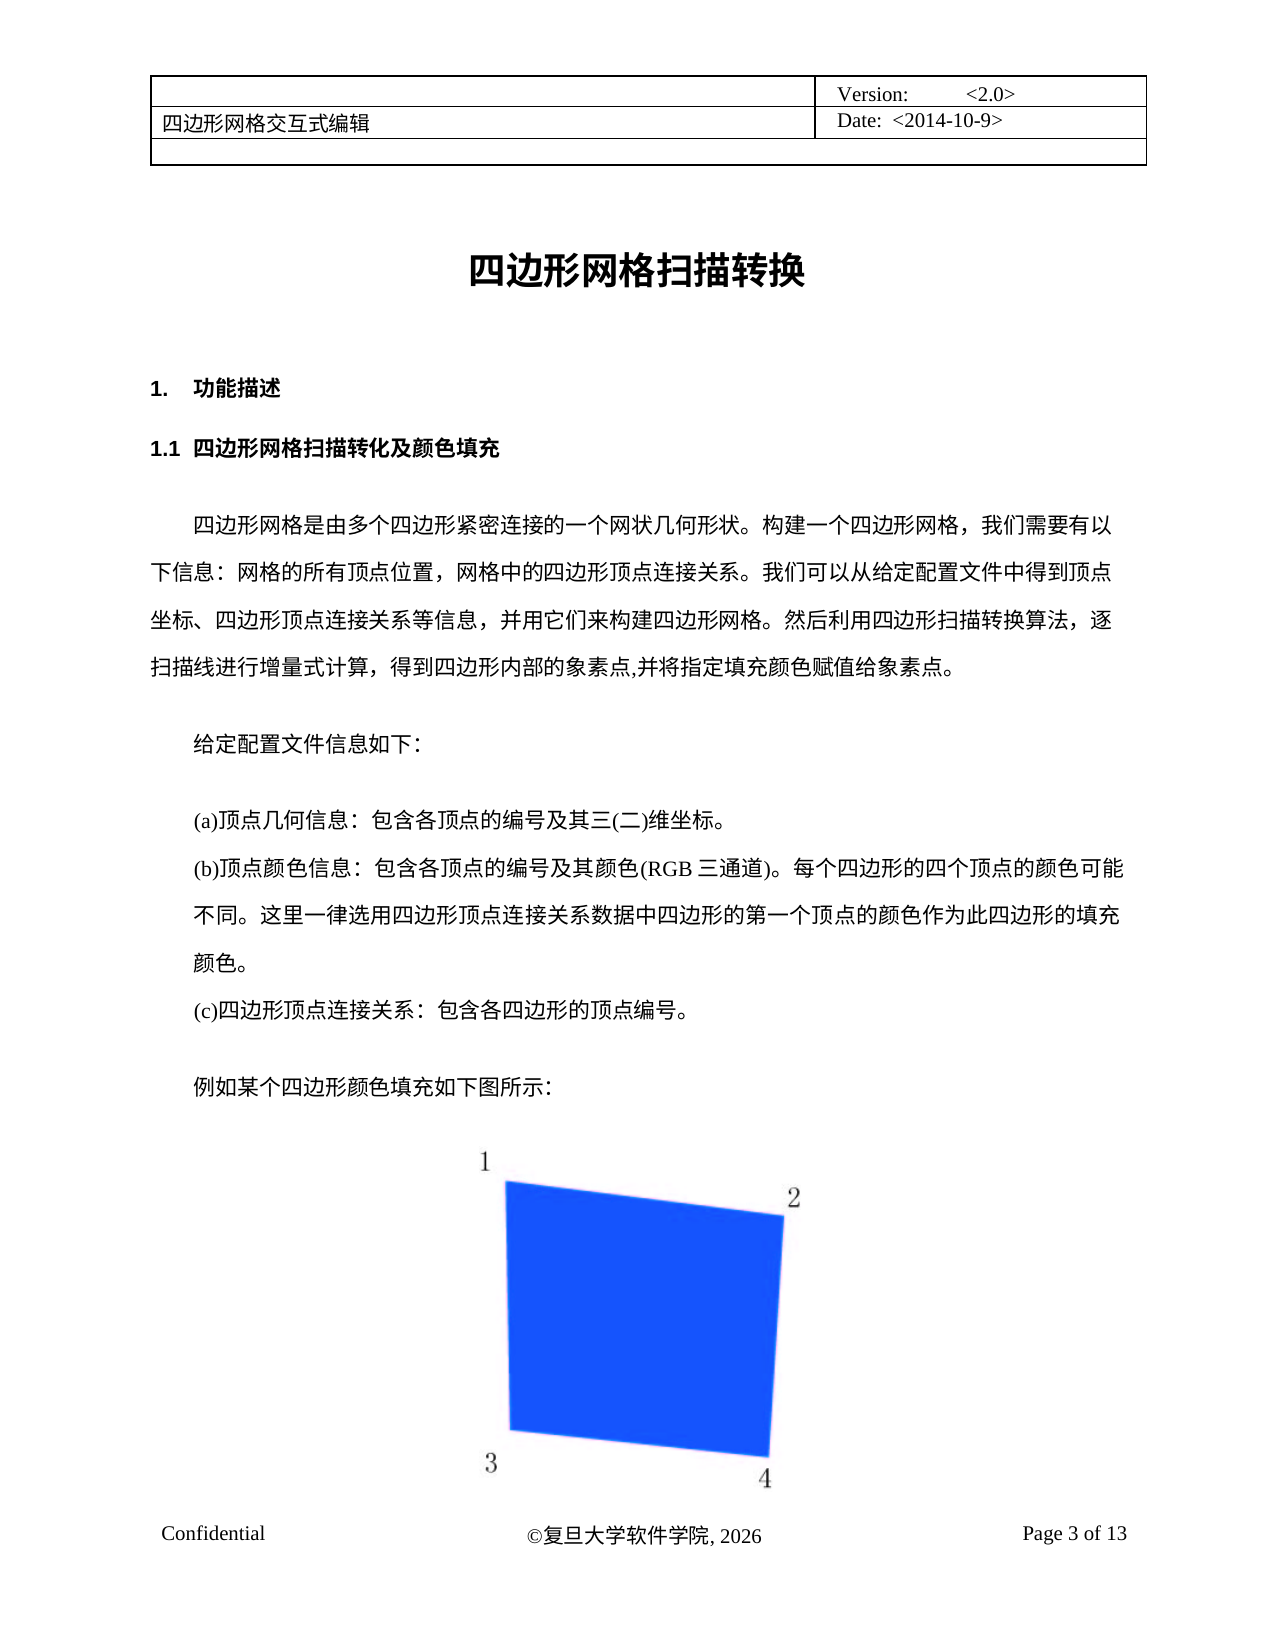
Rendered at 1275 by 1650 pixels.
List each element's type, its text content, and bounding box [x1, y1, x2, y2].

text (c)四边形顶点连接关系：包含各四边形的顶点编号。 [194, 993, 1125, 1025]
subtitle 功能描述 [150, 371, 1125, 403]
title 四边形网格扫描转换 [150, 241, 1125, 295]
text 给定配置文件信息如下： [150, 727, 1125, 758]
text (a)顶点几何信息：包含各顶点的编号及其三(二)维坐标。 [150, 803, 1125, 835]
picture [478, 1146, 840, 1492]
text 四边形网格是由多个四边形紧密连接的一个网状几何形状。构建一个四边形网格，我们需要有以下信息：网格的所有顶点位置，网格中的四边形顶点连接关系。我们可以从给定配置文件中得到顶点坐标、四边形顶点连接关系等信息，并用它们来构建四边形网格。然后利用四边形扫描转换算法，逐扫描线进行增量式计算，得到四边形内部的象素点,并将指定填充颜色赋值给象素点。 [150, 508, 1125, 682]
text (b)顶点颜色信息：包含各顶点的编号及其颜色(RGB三通道)。每个四边形的四个顶点的颜色可能不同。这里一律选用四边形顶点连接关系数据中四边形的第一个顶点的颜色作为此四边形的填充颜色。 [194, 851, 1125, 978]
text 例如某个四边形颜色填充如下图所示： [150, 1070, 1125, 1102]
subtitle 四边形网格扫描转化及颜色填充 [150, 431, 1125, 463]
